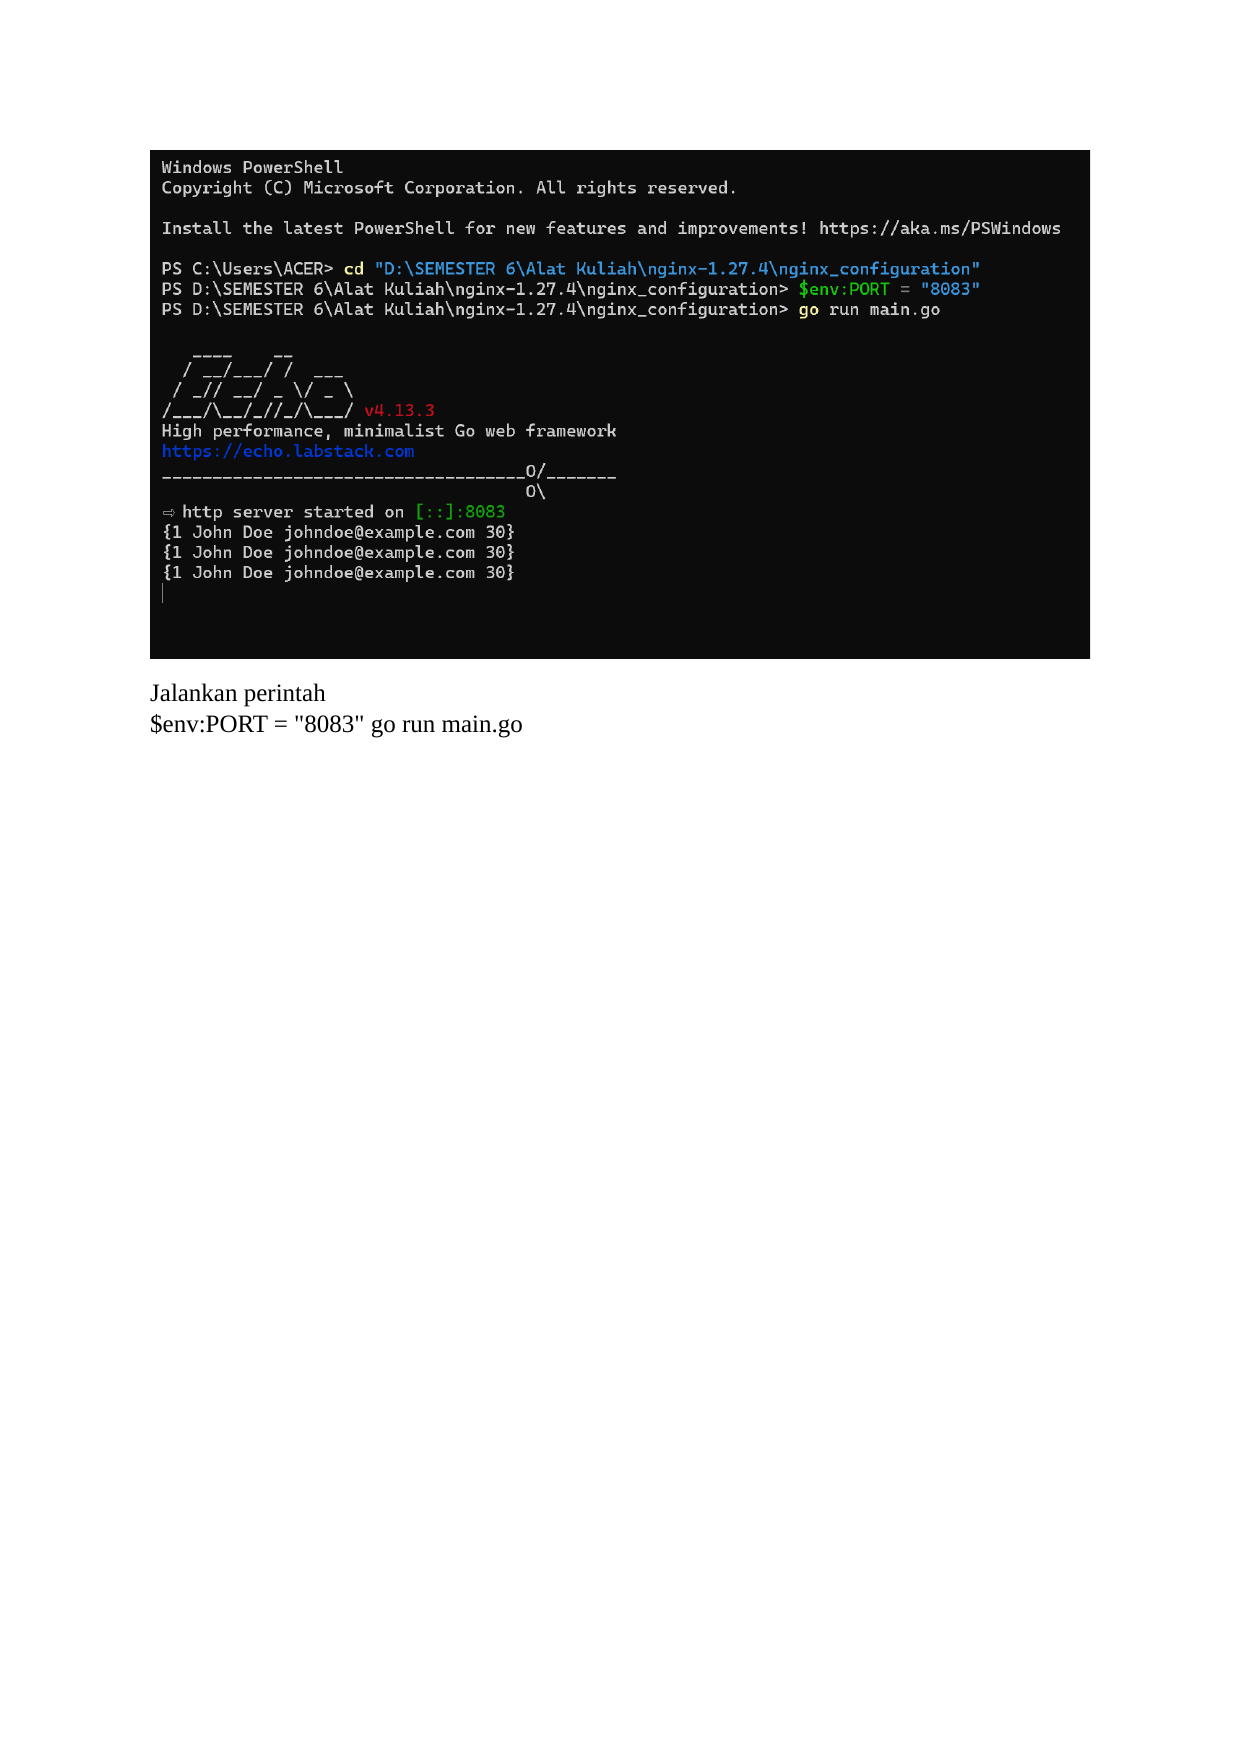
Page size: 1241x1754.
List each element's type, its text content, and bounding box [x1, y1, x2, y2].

text Jalankan perintah $env:PORT = "8083" go run main.go [150, 678, 1090, 738]
picture [150, 150, 1091, 659]
